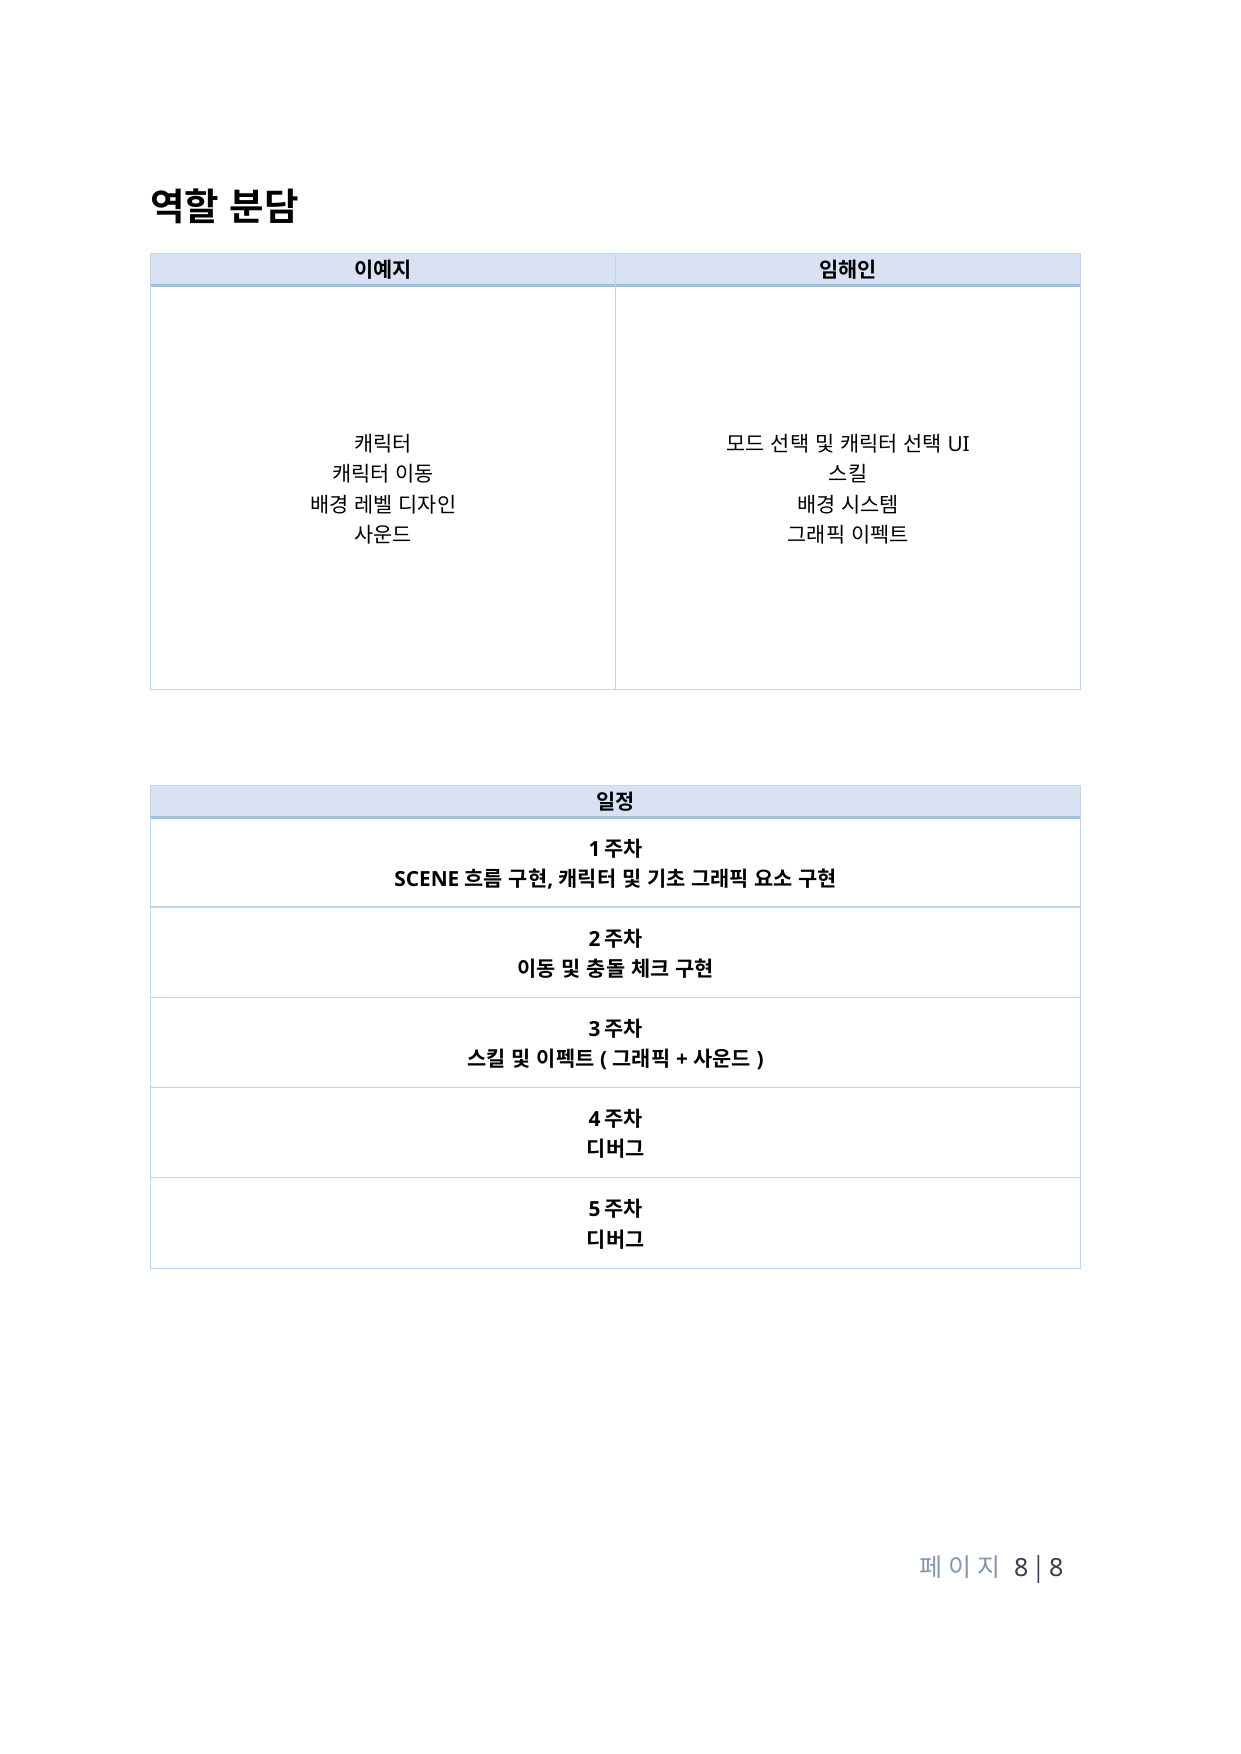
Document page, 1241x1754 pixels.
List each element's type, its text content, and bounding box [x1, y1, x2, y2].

table_cell 3주차 스킬 및 이펙트 ( 그래픽 + 사운드 ) [151, 998, 1080, 1087]
table_cell 4주차 디버그 [151, 1088, 1080, 1177]
table_header 임해인 [616, 254, 1080, 284]
table_cell 2주차 이동 및 충돌 체크 구현 [151, 908, 1080, 997]
table_header 일정 [151, 786, 1080, 816]
table_cell 모드 선택 및 캐릭터 선택 UI 스킬 배경 시스템 그래픽 이펙트 [616, 287, 1080, 689]
table_cell 5주차 디버그 [151, 1178, 1080, 1268]
table_cell 캐릭터 캐릭터 이동 배경 레벨 디자인 사운드 [151, 287, 615, 689]
table_cell 1주차 SCENE 흐름 구현, 캐릭터 및 기초 그래픽 요소 구현 [151, 819, 1080, 906]
subtitle 역할 분담 [150, 177, 1090, 231]
table_header 이예지 [151, 254, 615, 284]
